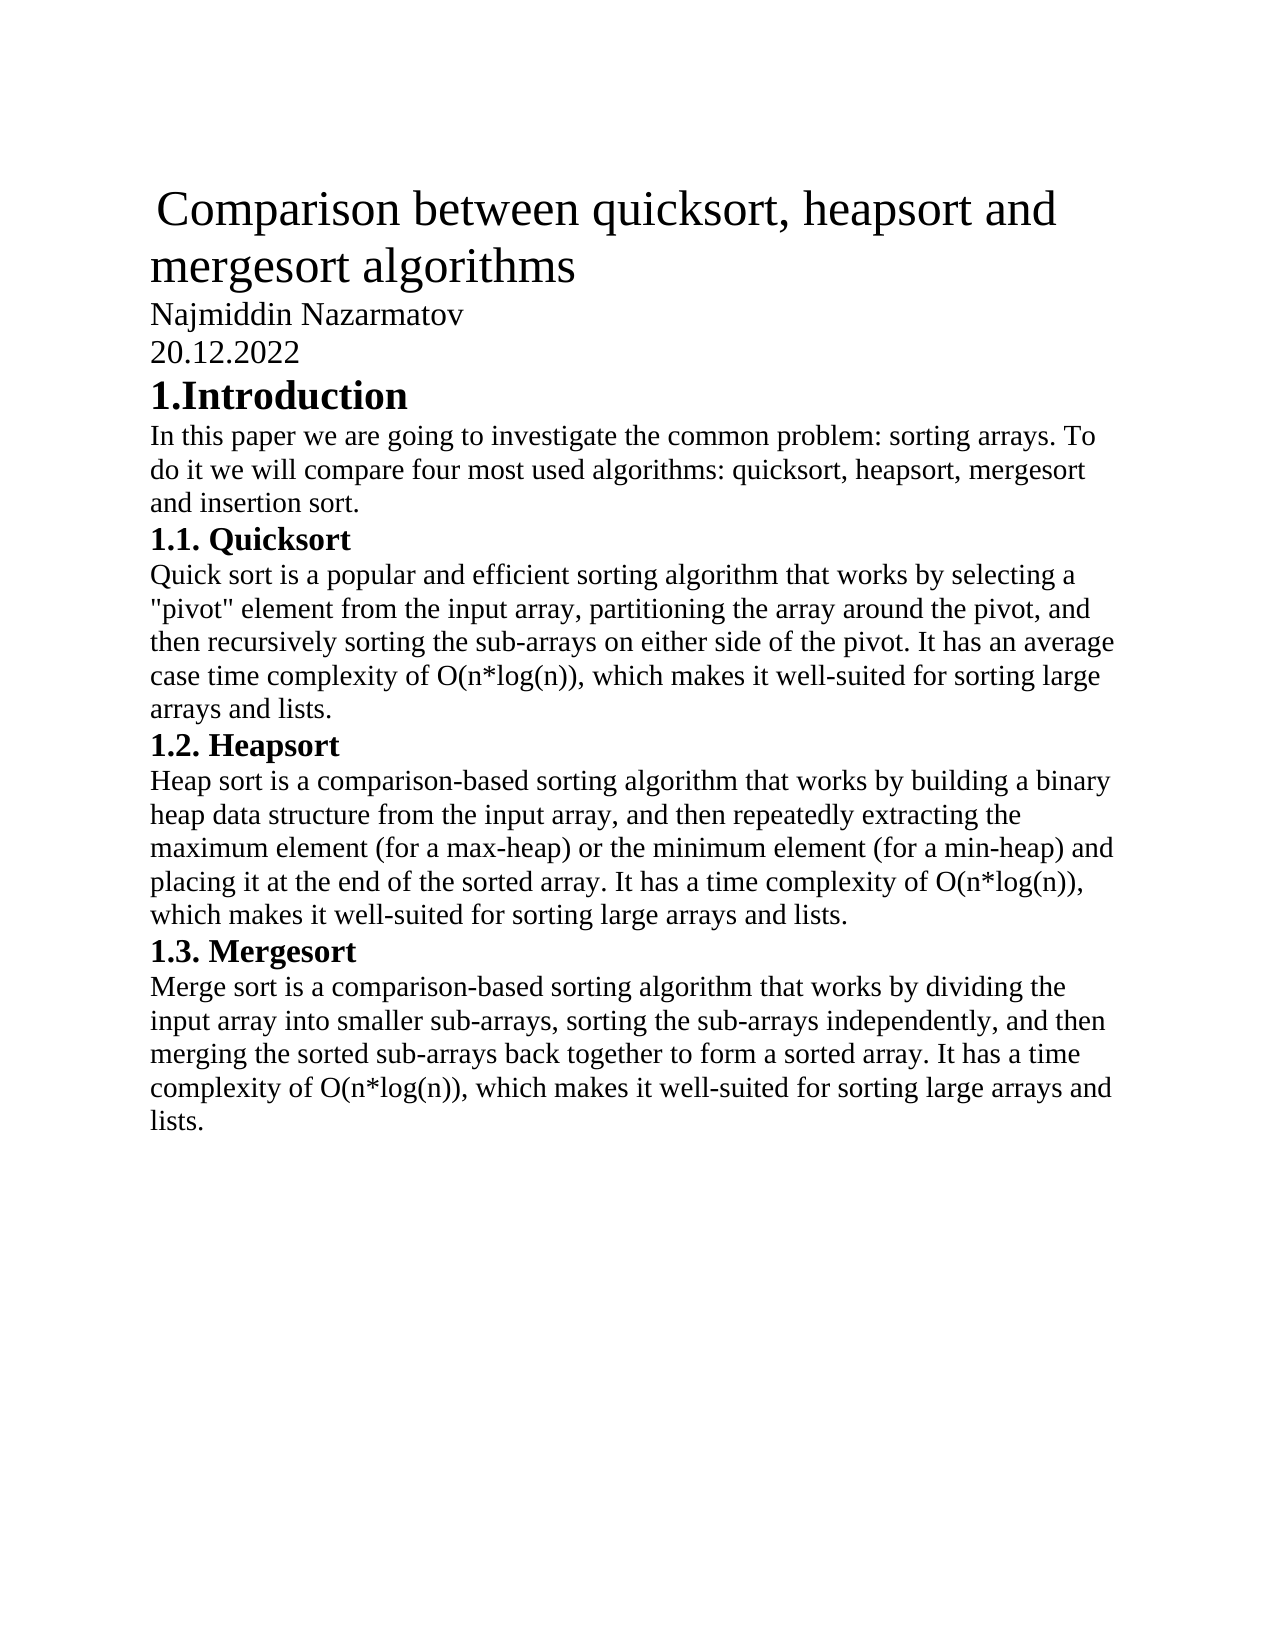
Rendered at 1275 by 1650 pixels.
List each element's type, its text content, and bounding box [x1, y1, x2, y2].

text Quick sort is a popular and efficient sorting algorithm that works by selecting a "pivot" element from the input array, partitioning the array around the pivot, and then recursively sorting the sub-arrays on either side of the pivot. It has an average case time complexity of O(n*log(n)), which makes it well-suited for sorting large arrays and lists. [150, 557, 1125, 725]
text 1.3. Mergesort [150, 931, 1125, 969]
text Comparison between quicksort, heapsort and mergesort algorithms [150, 179, 1125, 294]
text Merge sort is a comparison-based sorting algorithm that works by dividing the input array into smaller sub-arrays, sorting the sub-arrays independently, and then merging the sorted sub-arrays back together to form a sorted array. It has a time complexity of O(n*log(n)), which makes it well-suited for sorting large arrays and lists. [150, 969, 1125, 1137]
text Heap sort is a comparison-based sorting algorithm that works by building a binary heap data structure from the input array, and then repeatedly extracting the maximum element (for a max-heap) or the minimum element (for a min-heap) and placing it at the end of the sorted array. It has a time complexity of O(n*log(n)), which makes it well-suited for sorting large arrays and lists. [150, 763, 1125, 931]
text 1.Introduction [150, 370, 1125, 418]
text 1.1. Quicksort [150, 519, 1125, 557]
text Najmiddin Nazarmatov [150, 294, 1125, 332]
text 1.2. Heapsort [150, 725, 1125, 763]
text In this paper we are going to investigate the common problem: sorting arrays. To do it we will compare four most used algorithms: quicksort, heapsort, mergesort and insertion sort. [150, 418, 1125, 519]
text 20.12.2022 [150, 332, 1125, 370]
